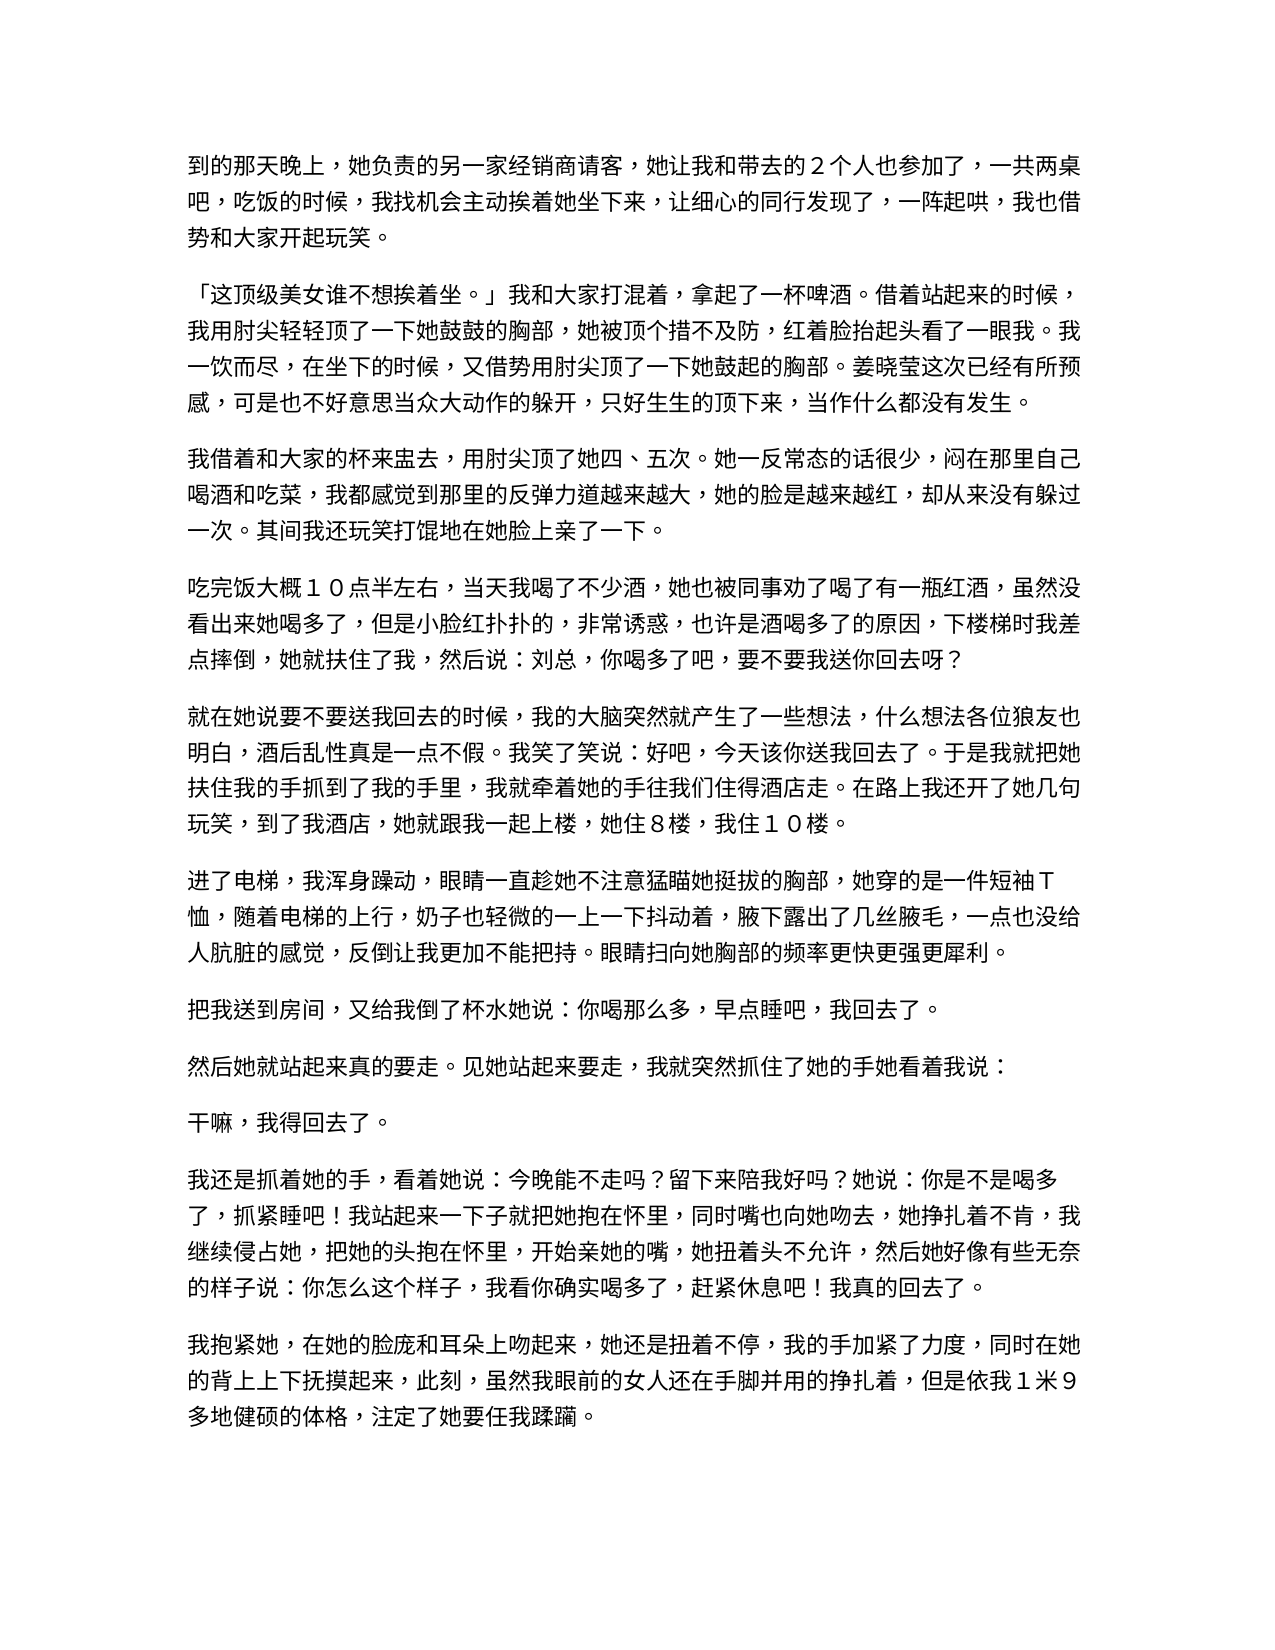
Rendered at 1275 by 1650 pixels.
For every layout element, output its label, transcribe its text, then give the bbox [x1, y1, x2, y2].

text 就在她说要不要送我回去的时候，我的大脑突然就产生了一些想法，什么想法各位狼友也明白，酒后乱性真是一点不假。我笑了笑说：好吧，今天该你送我回去了。于是我就把她扶住我的手抓到了我的手里，我就牵着她的手往我们住得酒店走。在路上我还开了她几句玩笑，到了我酒店，她就跟我一起上楼，她住８楼，我住１０楼。 [187, 701, 1087, 839]
text 进了电梯，我浑身躁动，眼睛一直趁她不注意猛瞄她挺拔的胸部，她穿的是一件短袖Ｔ恤，随着电梯的上行，奶子也轻微的一上一下抖动着，腋下露出了几丝腋毛，一点也没给人肮脏的感觉，反倒让我更加不能把持。眼睛扫向她胸部的频率更快更强更犀利。 [187, 865, 1087, 968]
text 「这顶级美女谁不想挨着坐。」我和大家打混着，拿起了一杯啤酒。借着站起来的时候，我用肘尖轻轻顶了一下她鼓鼓的胸部，她被顶个措不及防，红着脸抬起头看了一眼我。我一饮而尽，在坐下的时候，又借势用肘尖顶了一下她鼓起的胸部。姜晓莹这次已经有所预感，可是也不好意思当众大动作的躲开，只好生生的顶下来，当作什么都没有发生。 [187, 279, 1087, 418]
text 吃完饭大概１０点半左右，当天我喝了不少酒，她也被同事劝了喝了有一瓶红酒，虽然没看出来她喝多了，但是小脸红扑扑的，非常诱惑，也许是酒喝多了的原因，下楼梯时我差点摔倒，她就扶住了我，然后说：刘总，你喝多了吧，要不要我送你回去呀？ [187, 572, 1087, 675]
text 我还是抓着她的手，看着她说：今晚能不走吗？留下来陪我好吗？她说：你是不是喝多了，抓紧睡吧！我站起来一下子就把她抱在怀里，同时嘴也向她吻去，她挣扎着不肯，我继续侵占她，把她的头抱在怀里，开始亲她的嘴，她扭着头不允许，然后她好像有些无奈的样子说：你怎么这个样子，我看你确实喝多了，赶紧休息吧！我真的回去了。 [187, 1164, 1087, 1303]
text 我借着和大家的杯来盅去，用肘尖顶了她四、五次。她一反常态的话很少，闷在那里自己喝酒和吃菜，我都感觉到那里的反弹力道越来越大，她的脸是越来越红，却从来没有躲过一次。其间我还玩笑打馄地在她脸上亲了一下。 [187, 443, 1087, 546]
text 到的那天晚上，她负责的另一家经销商请客，她让我和带去的２个人也参加了，一共两桌吧，吃饭的时候，我找机会主动挨着她坐下来，让细心的同行发现了，一阵起哄，我也借势和大家开起玩笑。 [187, 150, 1087, 253]
text 我抱紧她，在她的脸庞和耳朵上吻起来，她还是扭着不停，我的手加紧了力度，同时在她的背上上下抚摸起来，此刻，虽然我眼前的女人还在手脚并用的挣扎着，但是依我１米９多地健硕的体格，注定了她要任我蹂躏。 [187, 1329, 1087, 1432]
text 然后她就站起来真的要走。见她站起来要走，我就突然抓住了她的手她看着我说： [187, 1051, 1087, 1082]
text 把我送到房间，又给我倒了杯水她说：你喝那么多，早点睡吧，我回去了。 [187, 994, 1087, 1025]
text 干嘛，我得回去了。 [187, 1107, 1087, 1138]
